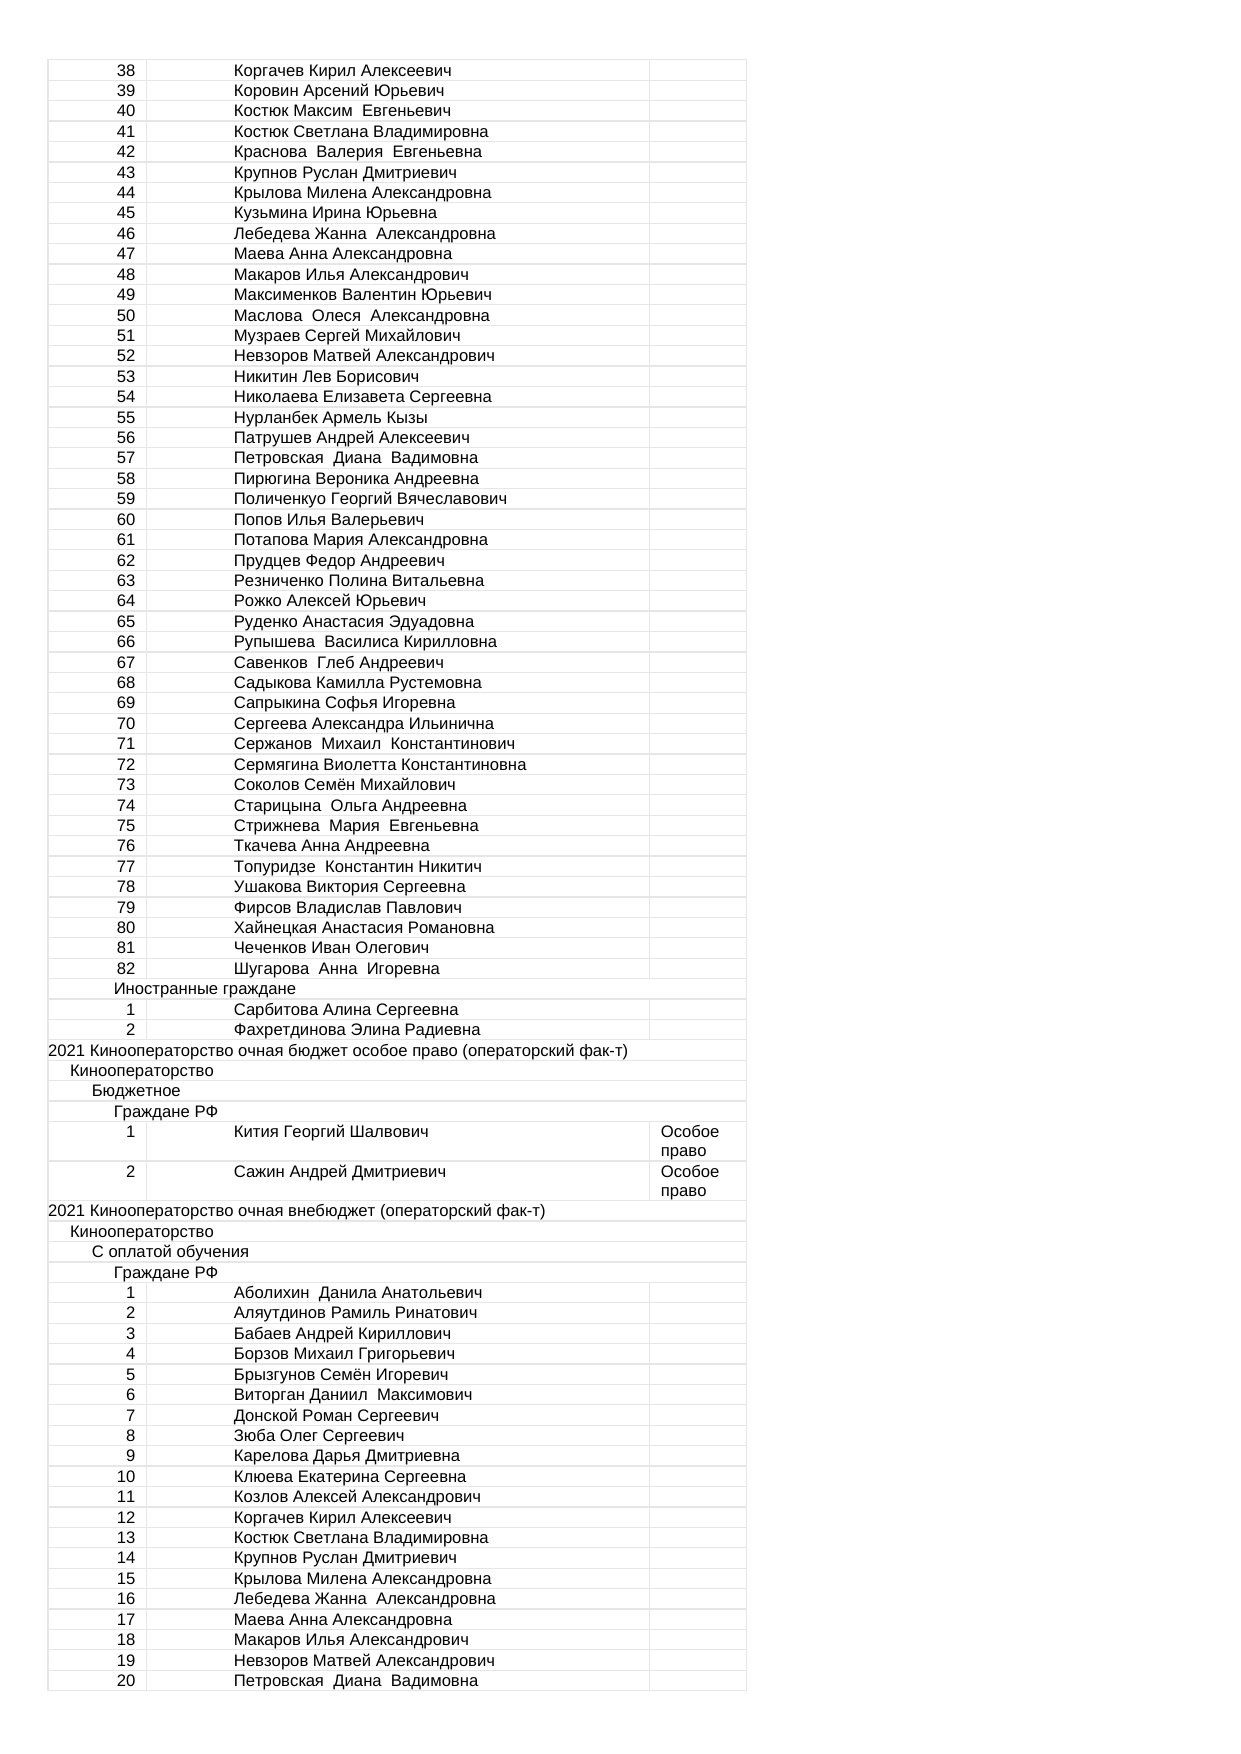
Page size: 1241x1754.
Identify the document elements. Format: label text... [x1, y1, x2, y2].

table_cell Патрушев Андрей Алексеевич [147, 428, 649, 447]
table_cell Макаров Илья Александрович [147, 265, 649, 284]
table_cell [650, 775, 746, 794]
table_cell Сарбитова Алина Сергеевна [147, 1000, 649, 1019]
table_cell Бюджетное [49, 1081, 746, 1100]
table_cell 10 [49, 1467, 146, 1486]
table_cell 67 [49, 653, 146, 672]
table_cell 49 [49, 285, 146, 304]
table_cell Борзов Михаил Григорьевич [147, 1344, 649, 1363]
table_cell 77 [49, 857, 146, 876]
table_cell 52 [49, 346, 146, 365]
table_cell [650, 795, 746, 814]
table_cell 9 [49, 1446, 146, 1465]
table_cell Сергеева Александра Ильинична [147, 714, 649, 733]
table_cell [650, 224, 746, 243]
table_cell Коргачев Кирил Алексеевич [147, 1508, 649, 1527]
table_cell 79 [49, 898, 146, 917]
table_cell [650, 612, 746, 631]
table_cell [650, 1426, 746, 1445]
table_cell 1 [49, 1000, 146, 1019]
table_cell [650, 387, 746, 406]
table_cell Особое право [650, 1162, 746, 1200]
table_cell 72 [49, 755, 146, 774]
table_cell [650, 1446, 746, 1465]
table_cell Невзоров Матвей Александрович [147, 346, 649, 365]
table_cell Фирсов Владислав Павлович [147, 898, 649, 917]
table_cell [650, 1385, 746, 1404]
table_cell [650, 898, 746, 917]
table_cell 44 [49, 183, 146, 202]
table_cell 56 [49, 428, 146, 447]
table_cell Макаров Илья Александрович [147, 1630, 649, 1649]
table_cell Коргачев Кирил Алексеевич [147, 60, 649, 79]
table_cell [650, 1344, 746, 1363]
table_cell Костюк Максим Евгеньевич [147, 101, 649, 120]
table_cell 2 [49, 1303, 146, 1322]
table_cell [650, 1000, 746, 1019]
table_cell [650, 938, 746, 957]
table_cell [650, 530, 746, 549]
table_cell Маева Анна Александровна [147, 1610, 649, 1629]
table_cell 82 [49, 959, 146, 978]
table_cell [650, 877, 746, 896]
table_cell [650, 673, 746, 692]
table_cell Потапова Мария Александровна [147, 530, 649, 549]
table_cell Старицына Ольга Андреевна [147, 795, 649, 814]
table_cell [650, 510, 746, 529]
table_cell 40 [49, 101, 146, 120]
table_cell [650, 1365, 746, 1384]
table_cell Брызгунов Семён Игоревич [147, 1365, 649, 1384]
table_cell [650, 408, 746, 427]
table_cell [650, 489, 746, 508]
table_cell 60 [49, 510, 146, 529]
table_cell 4 [49, 1344, 146, 1363]
table_cell Козлов Алексей Александрович [147, 1487, 649, 1506]
table_cell [650, 1589, 746, 1608]
table_cell 59 [49, 489, 146, 508]
table_cell Краснова Валерия Евгеньевна [147, 142, 649, 161]
table_cell [650, 346, 746, 365]
table_cell [650, 122, 746, 141]
table_cell Кинооператорство [49, 1061, 746, 1080]
table_cell [650, 367, 746, 386]
table_cell Крылова Милена Александровна [147, 183, 649, 202]
table_cell Резниченко Полина Витальевна [147, 571, 649, 590]
table_cell Костюк Светлана Владимировна [147, 122, 649, 141]
table_cell [650, 1650, 746, 1669]
table_cell Музраев Сергей Михайлович [147, 326, 649, 345]
table_cell Сержанов Михаил Константинович [147, 734, 649, 753]
table_cell [650, 305, 746, 324]
table_cell [650, 571, 746, 590]
table_cell [650, 1630, 746, 1649]
table_cell [650, 203, 746, 222]
table_cell 6 [49, 1385, 146, 1404]
table_cell 42 [49, 142, 146, 161]
table_cell Лебедева Жанна Александровна [147, 224, 649, 243]
table_cell [650, 265, 746, 284]
table_cell 70 [49, 714, 146, 733]
table_cell 48 [49, 265, 146, 284]
table_cell 76 [49, 836, 146, 855]
table_cell [650, 1405, 746, 1424]
table_cell [650, 469, 746, 488]
table_cell 16 [49, 1589, 146, 1608]
table_cell Савенков Глеб Андреевич [147, 653, 649, 672]
table_cell 81 [49, 938, 146, 957]
table_cell 66 [49, 632, 146, 651]
table_cell 65 [49, 612, 146, 631]
table_cell 20 [49, 1671, 146, 1690]
table_cell [650, 653, 746, 672]
table_cell Петровская Диана Вадимовна [147, 1671, 649, 1690]
table_cell [650, 755, 746, 774]
table_cell Аболихин Данила Анатольевич [147, 1283, 649, 1302]
table_cell [650, 285, 746, 304]
table_cell Соколов Семён Михайлович [147, 775, 649, 794]
table_cell Ушакова Виктория Сергеевна [147, 877, 649, 896]
table_cell Кития Георгий Шалвович [147, 1122, 649, 1160]
table_cell Крупнов Руслан Дмитриевич [147, 1548, 649, 1567]
table_cell [650, 1487, 746, 1506]
table_cell 74 [49, 795, 146, 814]
table_cell [650, 448, 746, 467]
table_cell Крылова Милена Александровна [147, 1569, 649, 1588]
table_cell 1 [49, 1283, 146, 1302]
table_cell Максименков Валентин Юрьевич [147, 285, 649, 304]
table_cell [650, 1324, 746, 1343]
table_cell Клюева Екатерина Сергеевна [147, 1467, 649, 1486]
table_cell [650, 101, 746, 120]
table_cell Никитин Лев Борисович [147, 367, 649, 386]
table_cell [650, 1528, 746, 1547]
table_cell 17 [49, 1610, 146, 1629]
table_cell 68 [49, 673, 146, 692]
table_cell Крупнов Руслан Дмитриевич [147, 163, 649, 182]
table_cell Ткачева Анна Андреевна [147, 836, 649, 855]
table_cell Сапрыкина Софья Игоревна [147, 693, 649, 712]
table_cell [650, 1020, 746, 1039]
table_cell Попов Илья Валерьевич [147, 510, 649, 529]
table_cell 58 [49, 469, 146, 488]
table_cell [650, 1548, 746, 1567]
table_cell Нурланбек Армель Кызы [147, 408, 649, 427]
table_cell Карелова Дарья Дмитриевна [147, 1446, 649, 1465]
table_cell 3 [49, 1324, 146, 1343]
table_cell [650, 1610, 746, 1629]
table_cell Хайнецкая Анастасия Романовна [147, 918, 649, 937]
table_cell [650, 816, 746, 835]
table_cell Сажин Андрей Дмитриевич [147, 1162, 649, 1200]
table_cell [650, 428, 746, 447]
table_cell 63 [49, 571, 146, 590]
table_cell Рожко Алексей Юрьевич [147, 591, 649, 610]
table_cell Кинооператорство [49, 1222, 746, 1241]
table_cell Граждане РФ [49, 1102, 746, 1121]
table_cell 54 [49, 387, 146, 406]
table_cell 5 [49, 1365, 146, 1384]
table_cell 2021 Кинооператорство очная бюджет особое право (операторский фак-т) [49, 1040, 746, 1059]
table_cell 78 [49, 877, 146, 896]
table_cell [650, 1671, 746, 1690]
table_cell [650, 734, 746, 753]
table_cell [650, 959, 746, 978]
table_cell Фахретдинова Элина Радиевна [147, 1020, 649, 1039]
table_cell 14 [49, 1548, 146, 1567]
table_cell [650, 183, 746, 202]
table_cell 71 [49, 734, 146, 753]
table_cell Маева Анна Александровна [147, 244, 649, 263]
table_cell 19 [49, 1650, 146, 1669]
table_cell [650, 693, 746, 712]
table_cell Топуридзе Константин Никитич [147, 857, 649, 876]
table_cell [650, 918, 746, 937]
table_cell [650, 591, 746, 610]
table_cell [650, 550, 746, 569]
table_cell [650, 836, 746, 855]
table_cell 61 [49, 530, 146, 549]
table_cell 1 [49, 1122, 146, 1160]
table_cell Аляутдинов Рамиль Ринатович [147, 1303, 649, 1322]
table_cell Пирюгина Вероника Андреевна [147, 469, 649, 488]
table_cell 47 [49, 244, 146, 263]
table_cell Особое право [650, 1122, 746, 1160]
table_cell 45 [49, 203, 146, 222]
table_cell [650, 163, 746, 182]
table_cell [650, 81, 746, 100]
table_cell Маслова Олеся Александровна [147, 305, 649, 324]
table_cell Стрижнева Мария Евгеньевна [147, 816, 649, 835]
table_cell 80 [49, 918, 146, 937]
table_cell [650, 1303, 746, 1322]
table_cell С оплатой обучения [49, 1242, 746, 1261]
table_cell [650, 1283, 746, 1302]
table_cell Кузьмина Ирина Юрьевна [147, 203, 649, 222]
table_cell 8 [49, 1426, 146, 1445]
table_cell Прудцев Федор Андреевич [147, 550, 649, 569]
table_cell [650, 244, 746, 263]
table_cell Донской Роман Сергеевич [147, 1405, 649, 1424]
table_cell Лебедева Жанна Александровна [147, 1589, 649, 1608]
table_cell 7 [49, 1405, 146, 1424]
table_cell [650, 60, 746, 79]
table_cell 38 [49, 60, 146, 79]
table_cell Петровская Диана Вадимовна [147, 448, 649, 467]
table_cell 64 [49, 591, 146, 610]
table_cell Граждане РФ [49, 1263, 746, 1282]
table_cell 46 [49, 224, 146, 243]
table_cell 55 [49, 408, 146, 427]
table_cell Николаева Елизавета Сергеевна [147, 387, 649, 406]
table_cell 50 [49, 305, 146, 324]
table_cell 18 [49, 1630, 146, 1649]
table_cell Невзоров Матвей Александрович [147, 1650, 649, 1669]
table_cell 15 [49, 1569, 146, 1588]
table_cell 11 [49, 1487, 146, 1506]
table_cell Руденко Анастасия Эдуадовна [147, 612, 649, 631]
table_cell Виторган Даниил Максимович [147, 1385, 649, 1404]
table_cell 12 [49, 1508, 146, 1527]
table_cell Иностранные граждане [49, 979, 746, 998]
table_cell Зюба Олег Сергеевич [147, 1426, 649, 1445]
table_cell 51 [49, 326, 146, 345]
table_cell [650, 142, 746, 161]
table_cell Костюк Светлана Владимировна [147, 1528, 649, 1547]
table_cell [650, 857, 746, 876]
table_cell Коровин Арсений Юрьевич [147, 81, 649, 100]
table_cell 73 [49, 775, 146, 794]
table_cell 53 [49, 367, 146, 386]
table_cell Садыкова Камилла Рустемовна [147, 673, 649, 692]
table_cell Рупышева Василиса Кирилловна [147, 632, 649, 651]
table_cell 2021 Кинооператорство очная внебюджет (операторский фак-т) [49, 1201, 746, 1220]
table_cell 2 [49, 1162, 146, 1200]
table_cell Шугарова Анна Игоревна [147, 959, 649, 978]
table_cell [650, 1508, 746, 1527]
table_cell 13 [49, 1528, 146, 1547]
table_cell Чеченков Иван Олегович [147, 938, 649, 957]
table_cell 69 [49, 693, 146, 712]
table_cell Сермягина Виолетта Константиновна [147, 755, 649, 774]
table_cell Поличенкуо Георгий Вячеславович [147, 489, 649, 508]
table_cell [650, 632, 746, 651]
table_cell [650, 1467, 746, 1486]
table_cell [650, 714, 746, 733]
table_cell 57 [49, 448, 146, 467]
table_cell 41 [49, 122, 146, 141]
table_cell 62 [49, 550, 146, 569]
table_cell 39 [49, 81, 146, 100]
table_cell [650, 326, 746, 345]
table_cell 43 [49, 163, 146, 182]
table_cell 2 [49, 1020, 146, 1039]
table_cell Бабаев Андрей Кириллович [147, 1324, 649, 1343]
table_cell [650, 1569, 746, 1588]
table_cell 75 [49, 816, 146, 835]
